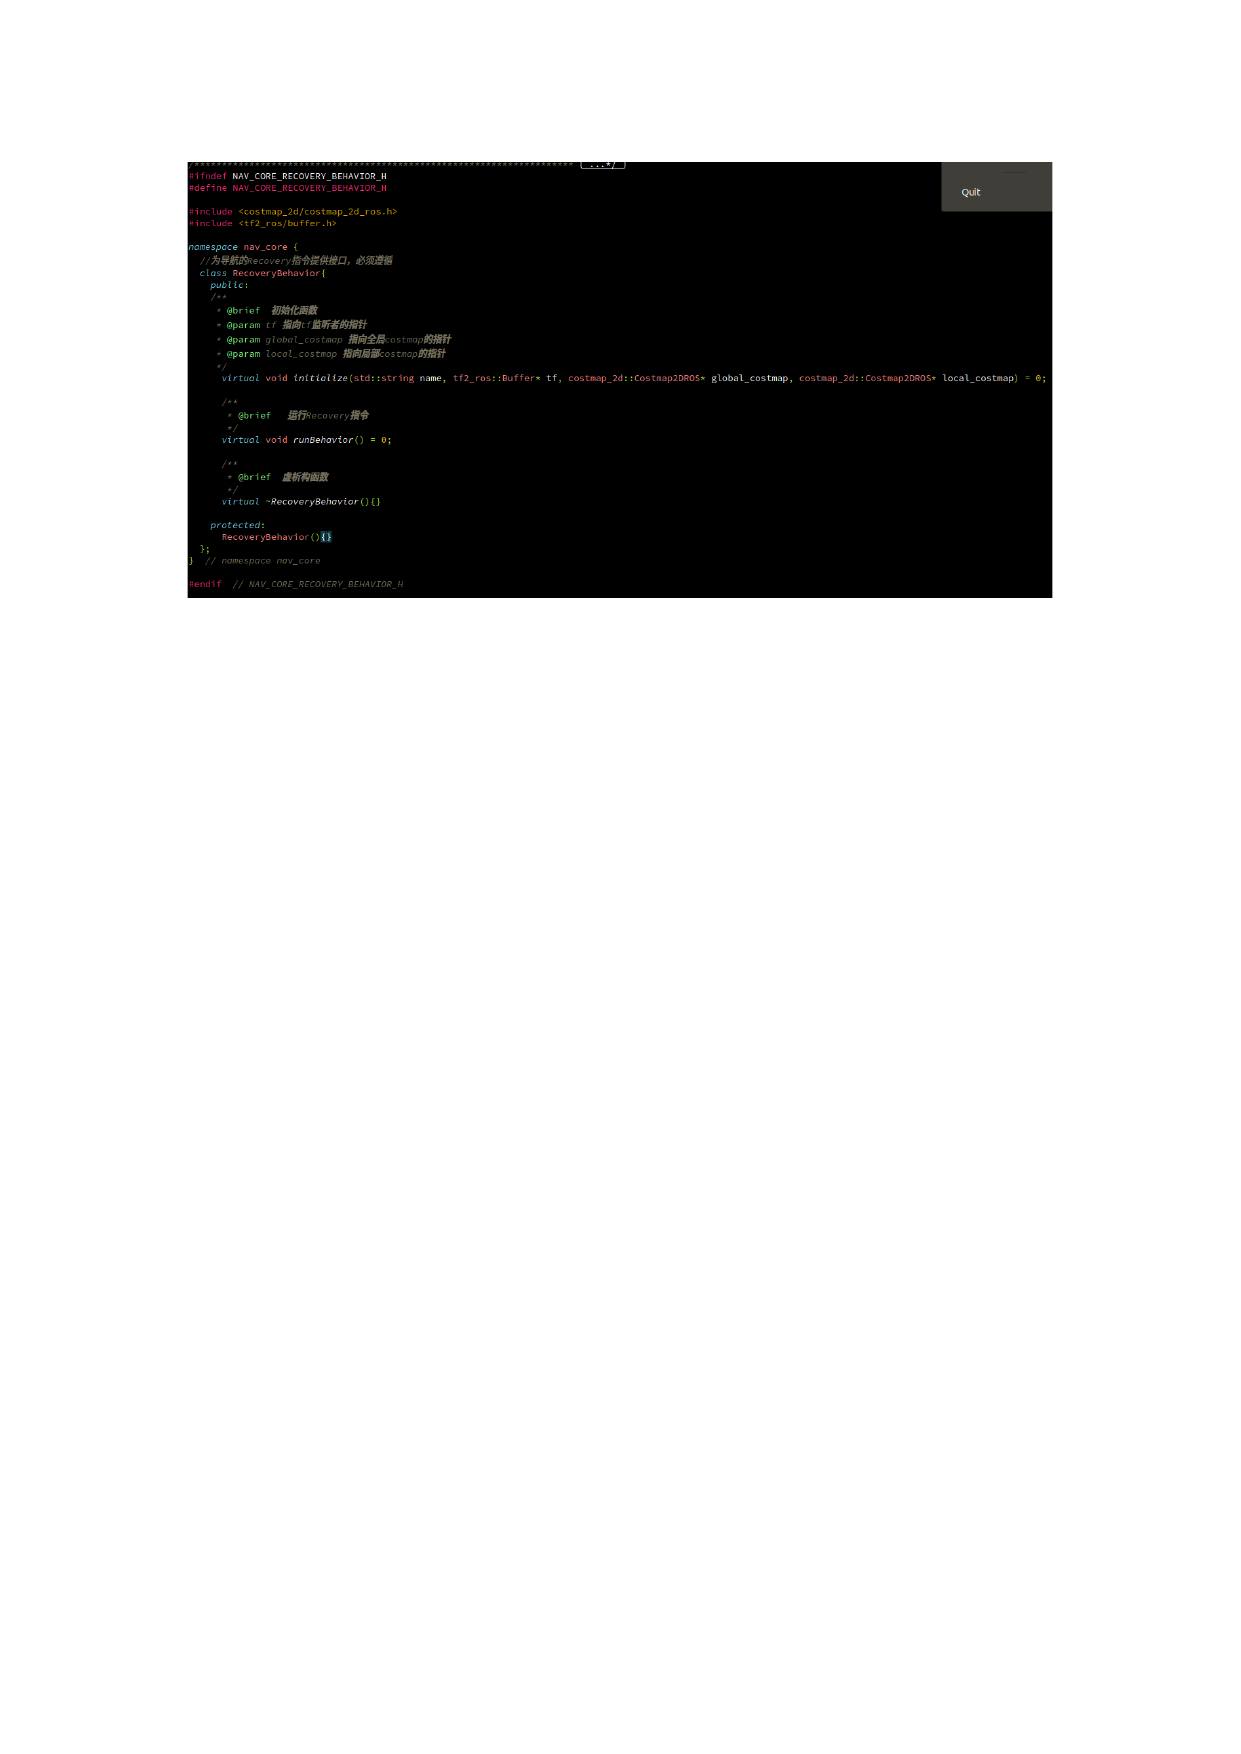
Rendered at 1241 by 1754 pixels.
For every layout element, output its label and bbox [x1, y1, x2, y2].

picture [187, 162, 1053, 598]
